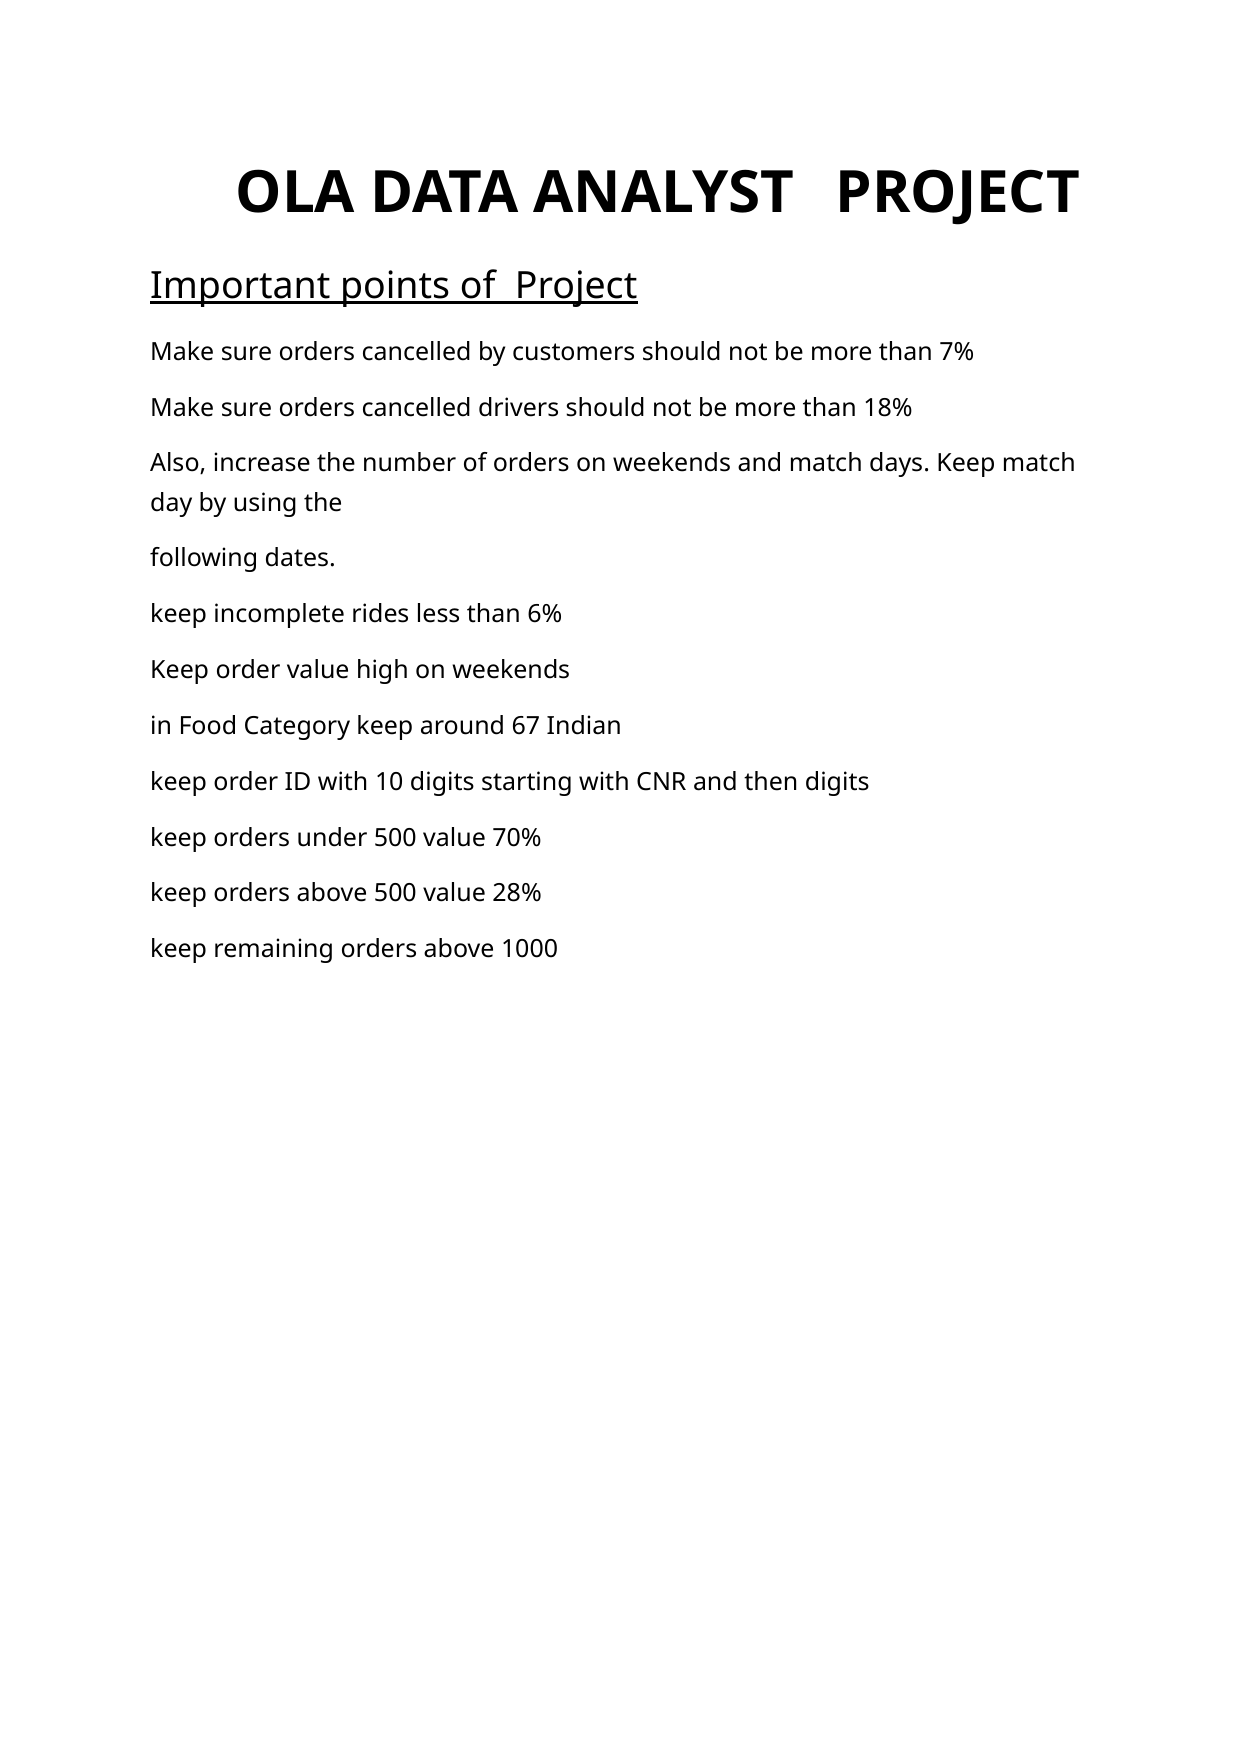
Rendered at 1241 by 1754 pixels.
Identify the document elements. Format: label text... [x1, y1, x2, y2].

text Make sure orders cancelled by customers should not be more than 7% [150, 333, 1090, 367]
text keep orders under 500 value 70% [150, 819, 1090, 853]
text OLA DATA ANALYST PROJECT [150, 150, 1090, 229]
text Make sure orders cancelled drivers should not be more than 18% [150, 389, 1090, 423]
text Keep order value high on weekends [150, 652, 1090, 686]
text keep orders above 500 value 28% [150, 875, 1090, 909]
text keep remaining orders above 1000 [150, 931, 1090, 965]
text Important points of Project [150, 258, 1090, 309]
text following dates. [150, 540, 1090, 574]
text in Food Category keep around 67 Indian [150, 707, 1090, 742]
text keep order ID with 10 digits starting with CNR and then digits [150, 763, 1090, 797]
text Also, increase the number of orders on weekends and match days. Keep match day by using the [150, 445, 1090, 518]
text keep incomplete rides less than 6% [150, 596, 1090, 630]
